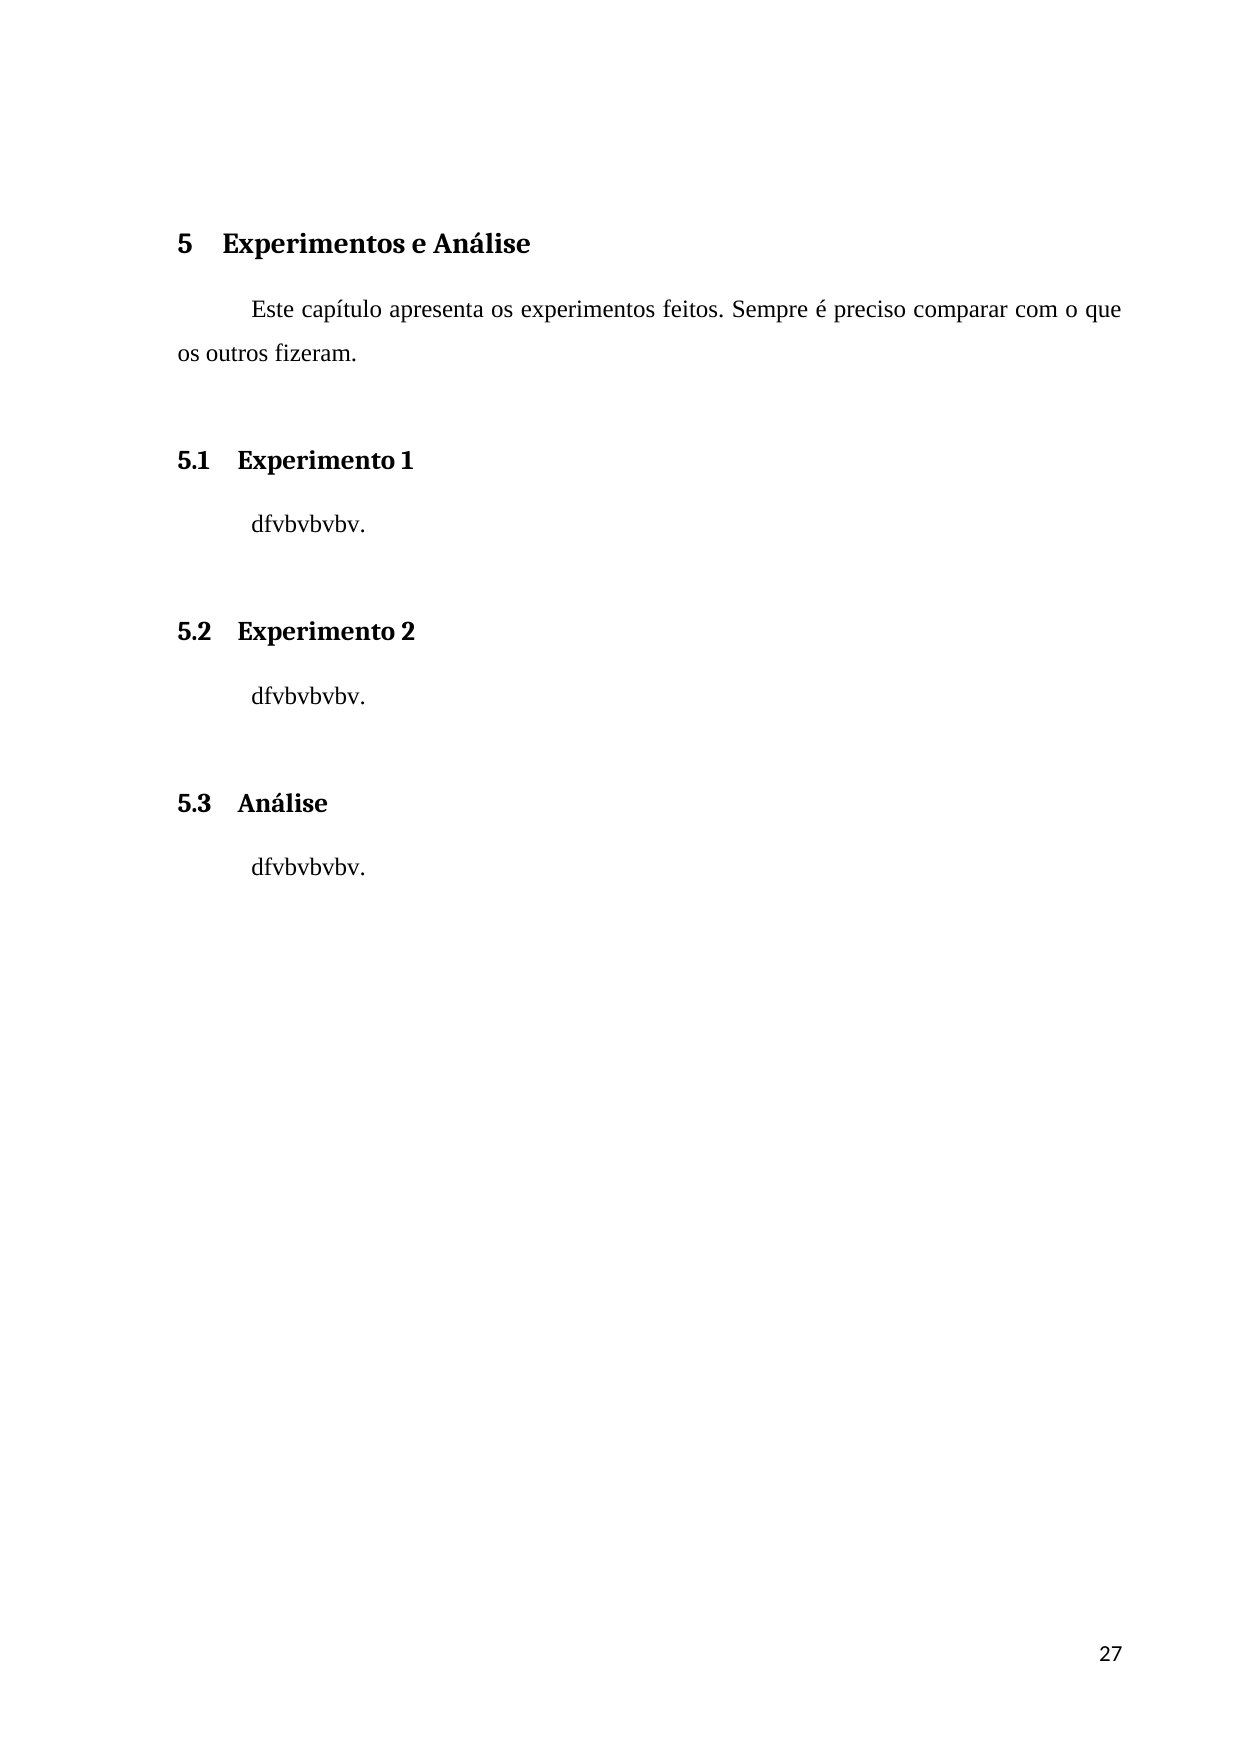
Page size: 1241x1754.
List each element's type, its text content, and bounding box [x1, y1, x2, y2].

subtitle Análise [177, 788, 1122, 819]
subtitle Experimento 1 [177, 445, 1122, 476]
text dfvbvbvbv. [177, 509, 1122, 538]
text Este capítulo apresenta os experimentos feitos. Sempre é preciso comparar com o que os outros fizeram. [177, 294, 1122, 366]
subtitle Experimentos e Análise [177, 227, 1122, 261]
text dfvbvbvbv. [177, 681, 1122, 709]
text dfvbvbvbv. [177, 852, 1122, 881]
subtitle Experimento 2 [177, 616, 1122, 647]
